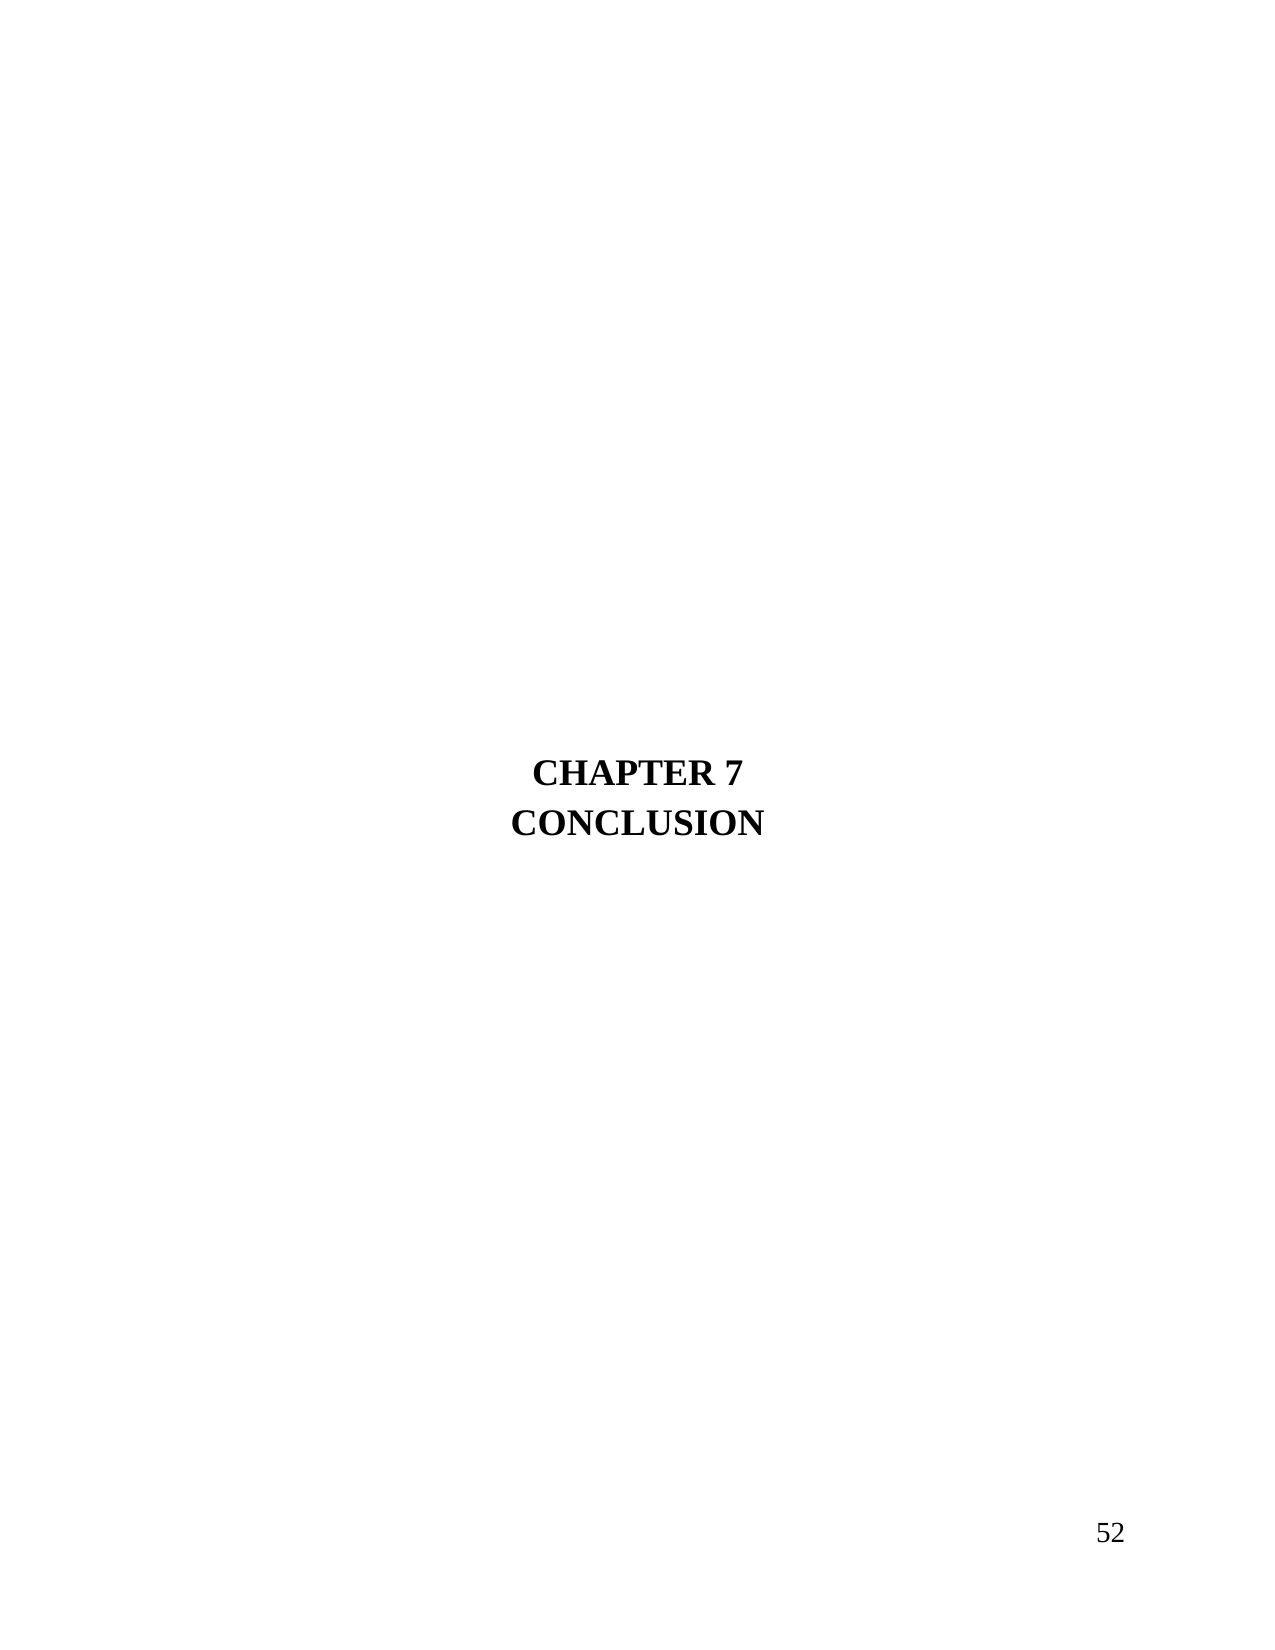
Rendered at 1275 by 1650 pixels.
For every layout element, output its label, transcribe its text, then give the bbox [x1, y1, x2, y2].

subtitle CHAPTER 7 CONCLUSION [150, 751, 1125, 843]
